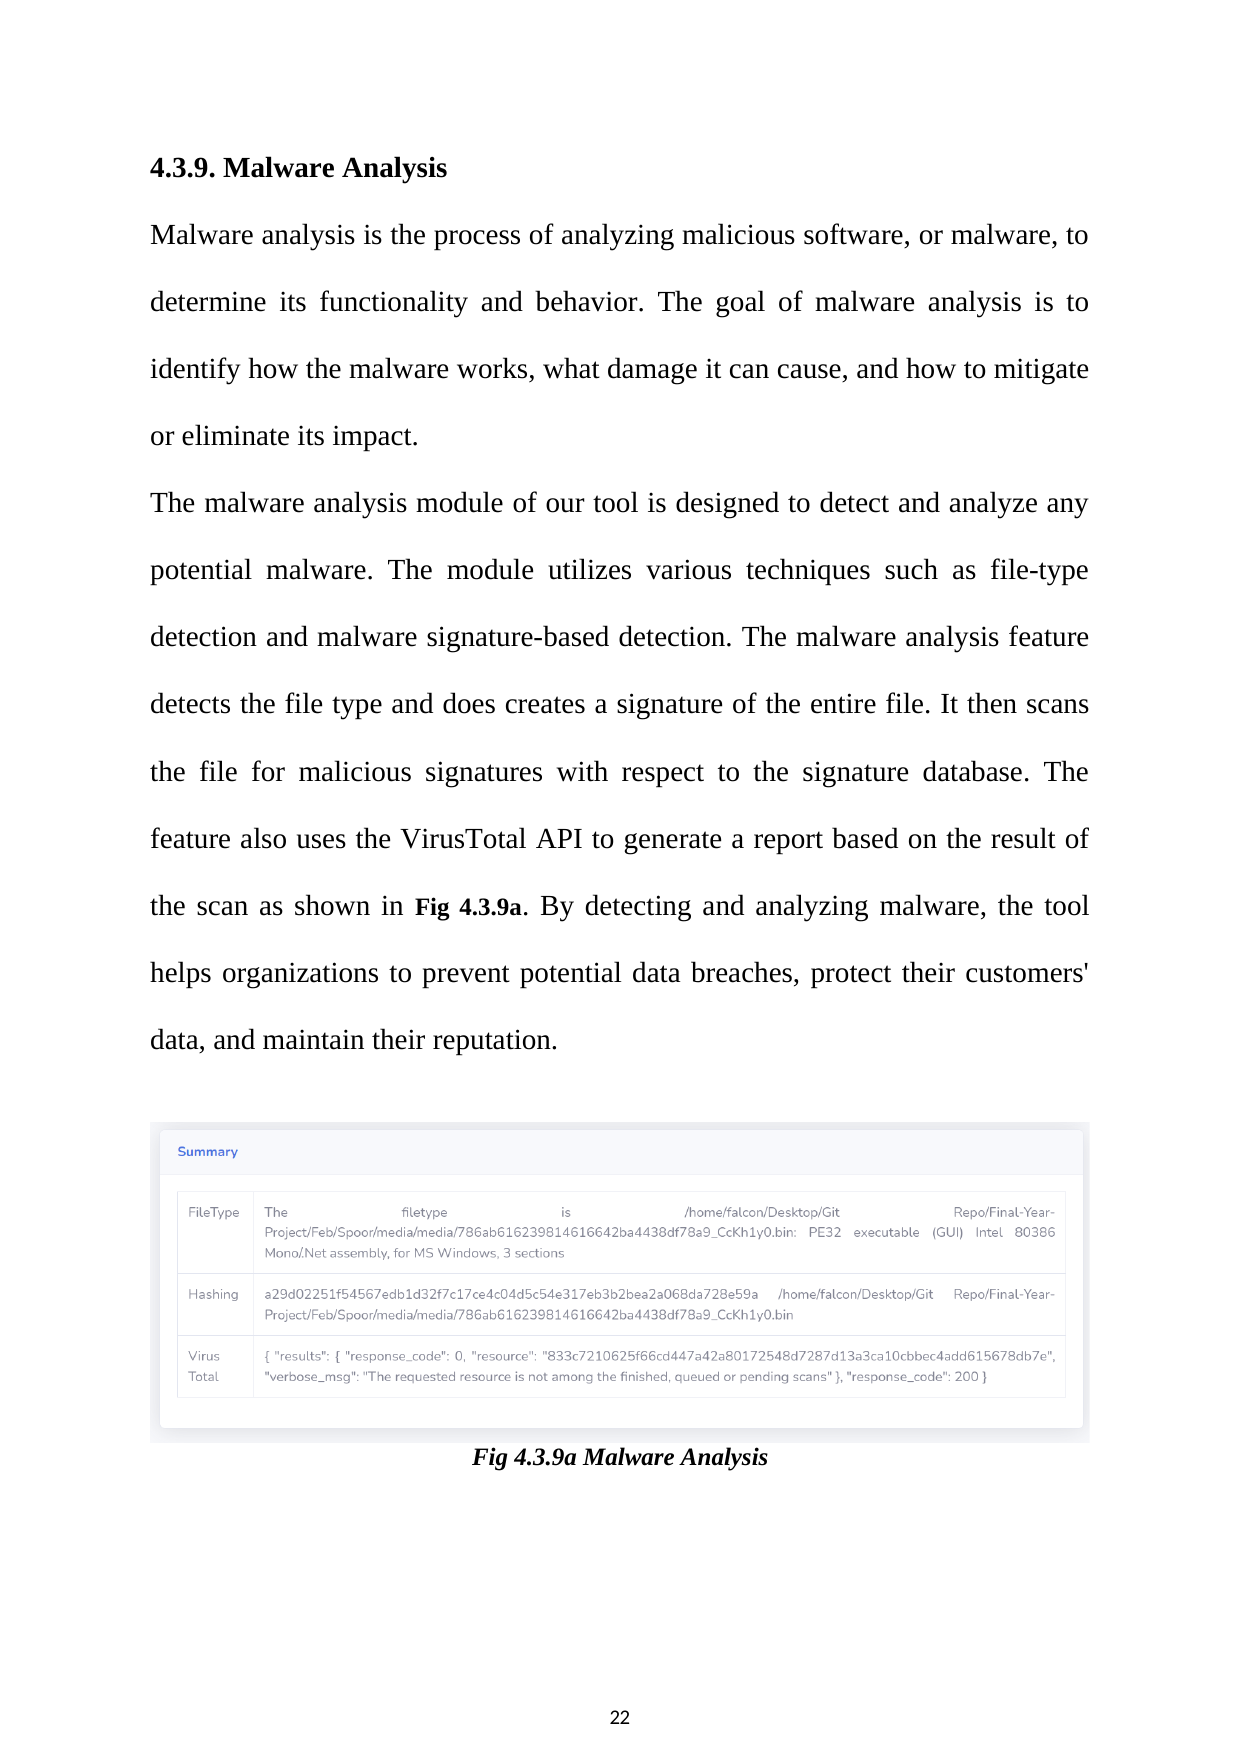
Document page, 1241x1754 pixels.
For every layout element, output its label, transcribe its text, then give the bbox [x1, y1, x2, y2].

text Fig 4.3.9a Malware Analysis [150, 1443, 1090, 1471]
picture [150, 1122, 1090, 1443]
text Malware analysis is the process of analyzing malicious software, or malware, to determine its functionality and behavior. The goal of malware analysis is to identify how the malware works, what damage it can cause, and how to mitigate or eliminate its impact. [150, 217, 1090, 452]
text 4.3.9. Malware Analysis [150, 150, 1090, 183]
text The malware analysis module of our tool is designed to detect and analyze any potential malware. The module utilizes various techniques such as file-type detection and malware signature-based detection. The malware analysis feature detects the file type and does creates a signature of the entire file. It then scans the file for malicious signatures with respect to the signature database. The feature also uses the VirusTotal API to generate a report based on the result of the scan as shown in Fig 4.3.9a. By detecting and analyzing malware, the tool helps organizations to prevent potential data breaches, protect their customers' data, and maintain their reputation. [150, 485, 1090, 1056]
